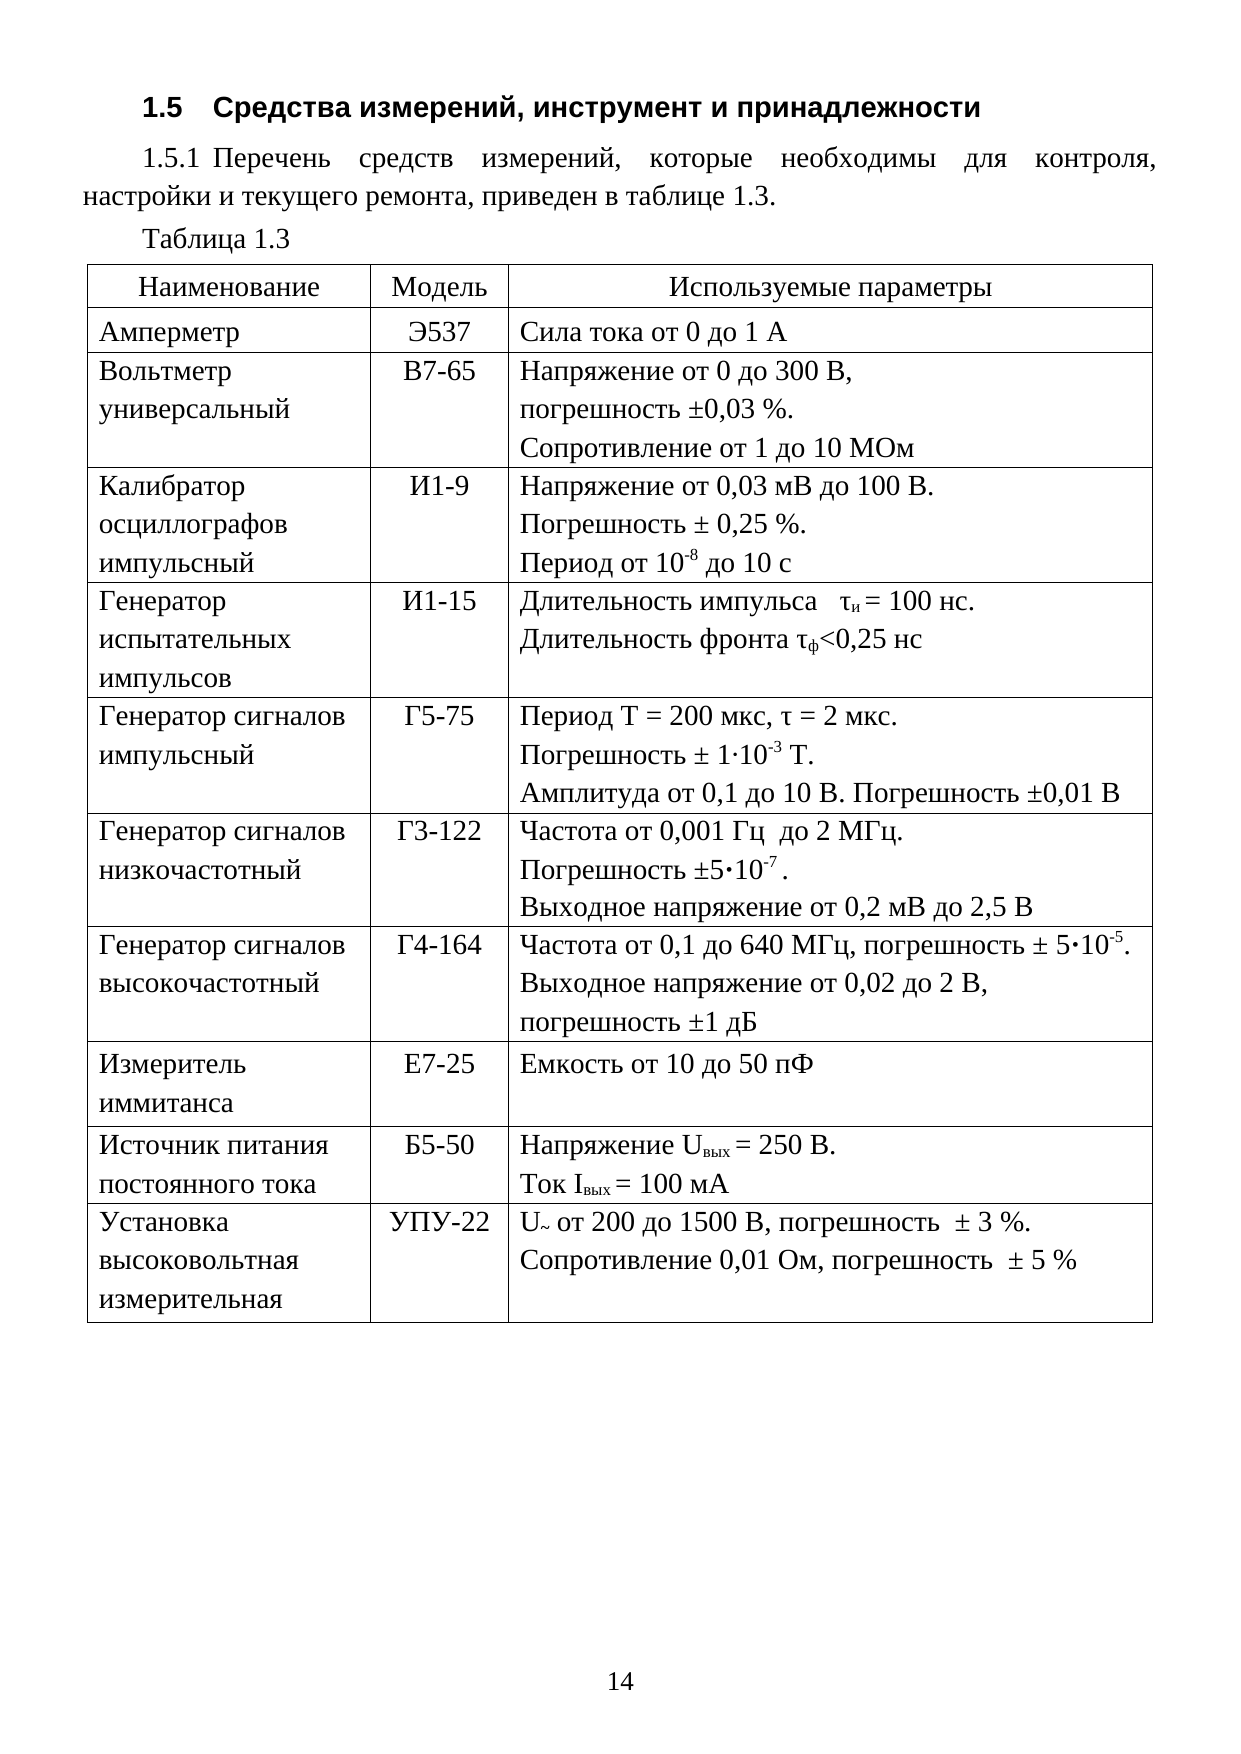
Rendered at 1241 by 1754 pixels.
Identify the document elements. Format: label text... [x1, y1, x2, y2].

table_cell Г3-122 [371, 814, 508, 926]
table_cell Период Т = 200 мкс, τ = 2 мкс. Погрешность ± 1∙10-3 Т. Амплитуда от 0,1 до 10 В. Погрешность ±0,01 В [509, 698, 1152, 812]
table_cell Генератор сигналов импульсный [88, 698, 370, 812]
table_cell В7-65 [371, 353, 508, 467]
table_cell Э537 [371, 308, 508, 352]
table_cell Напряжение от 0,03 мВ до 100 В. Погрешность ± 0,25 %. Период от 10-8 до 10 с [509, 468, 1152, 582]
table_header Наименование [88, 265, 370, 307]
table_cell Частота от 0,001 Гц до 2 МГц. Погрешность ±5·10-7 . Выходное напряжение от 0,2 мВ до 2,5 В [509, 814, 1152, 926]
table_cell Генератор сигналов низкочастотный [88, 814, 370, 926]
table_cell Напряжение Uвых = 250 В. Ток Iвых = 100 мА [509, 1127, 1152, 1203]
table_cell Б5-50 [371, 1127, 508, 1203]
subtitle 1.5 Средства измерений, инструмент и принадлежности [142, 90, 1157, 123]
table_header Модель [371, 265, 508, 307]
table_cell Измеритель иммитанса [88, 1042, 370, 1126]
table_cell И1-15 [371, 583, 508, 697]
table_cell Е7-25 [371, 1042, 508, 1126]
table_cell Установка высоковольтная измерительная [88, 1204, 370, 1322]
table_cell Длительность импульса τи = 100 нс. Длительность фронта τф<0,25 нс [509, 583, 1152, 697]
table_cell Напряжение от 0 до 300 В, погрешность ±0,03 %. Сопротивление от 1 до 10 МОм [509, 353, 1152, 467]
table_cell Генератор сигналов высокочастотный [88, 927, 370, 1041]
table_cell Сила тока от 0 до 1 А [509, 308, 1152, 352]
table_cell И1-9 [371, 468, 508, 582]
table_cell Частота от 0,1 до 640 МГц, погрешность ± 5·10-5. Выходное напряжение от 0,02 до 2 В, погрешность ±1 дБ [509, 927, 1152, 1041]
text 1.5.1 Перечень средств измерений, которые необходимы для контроля, настройки и текущего ремонта, приведен в таблице 1.3. [83, 140, 1157, 212]
table_cell Г5-75 [371, 698, 508, 812]
table_cell Вольтметр универсальный [88, 353, 370, 467]
table_header Используемые параметры [509, 265, 1152, 307]
table_cell УПУ-22 [371, 1204, 508, 1322]
text Таблица 1.3 [83, 221, 1157, 255]
table_cell Калибратор осциллографов импульсный [88, 468, 370, 582]
table_cell Источник питания постоянного тока [88, 1127, 370, 1203]
table_cell Генератор испытательных импульсов [88, 583, 370, 697]
table_cell Емкость от 10 до 50 пФ [509, 1042, 1152, 1126]
table_cell U~ от 200 до 1500 В, погрешность ± 3 %. Сопротивление 0,01 Ом, погрешность ± 5 % [509, 1204, 1152, 1322]
table_cell Амперметр [88, 308, 370, 352]
table_cell Г4-164 [371, 927, 508, 1041]
